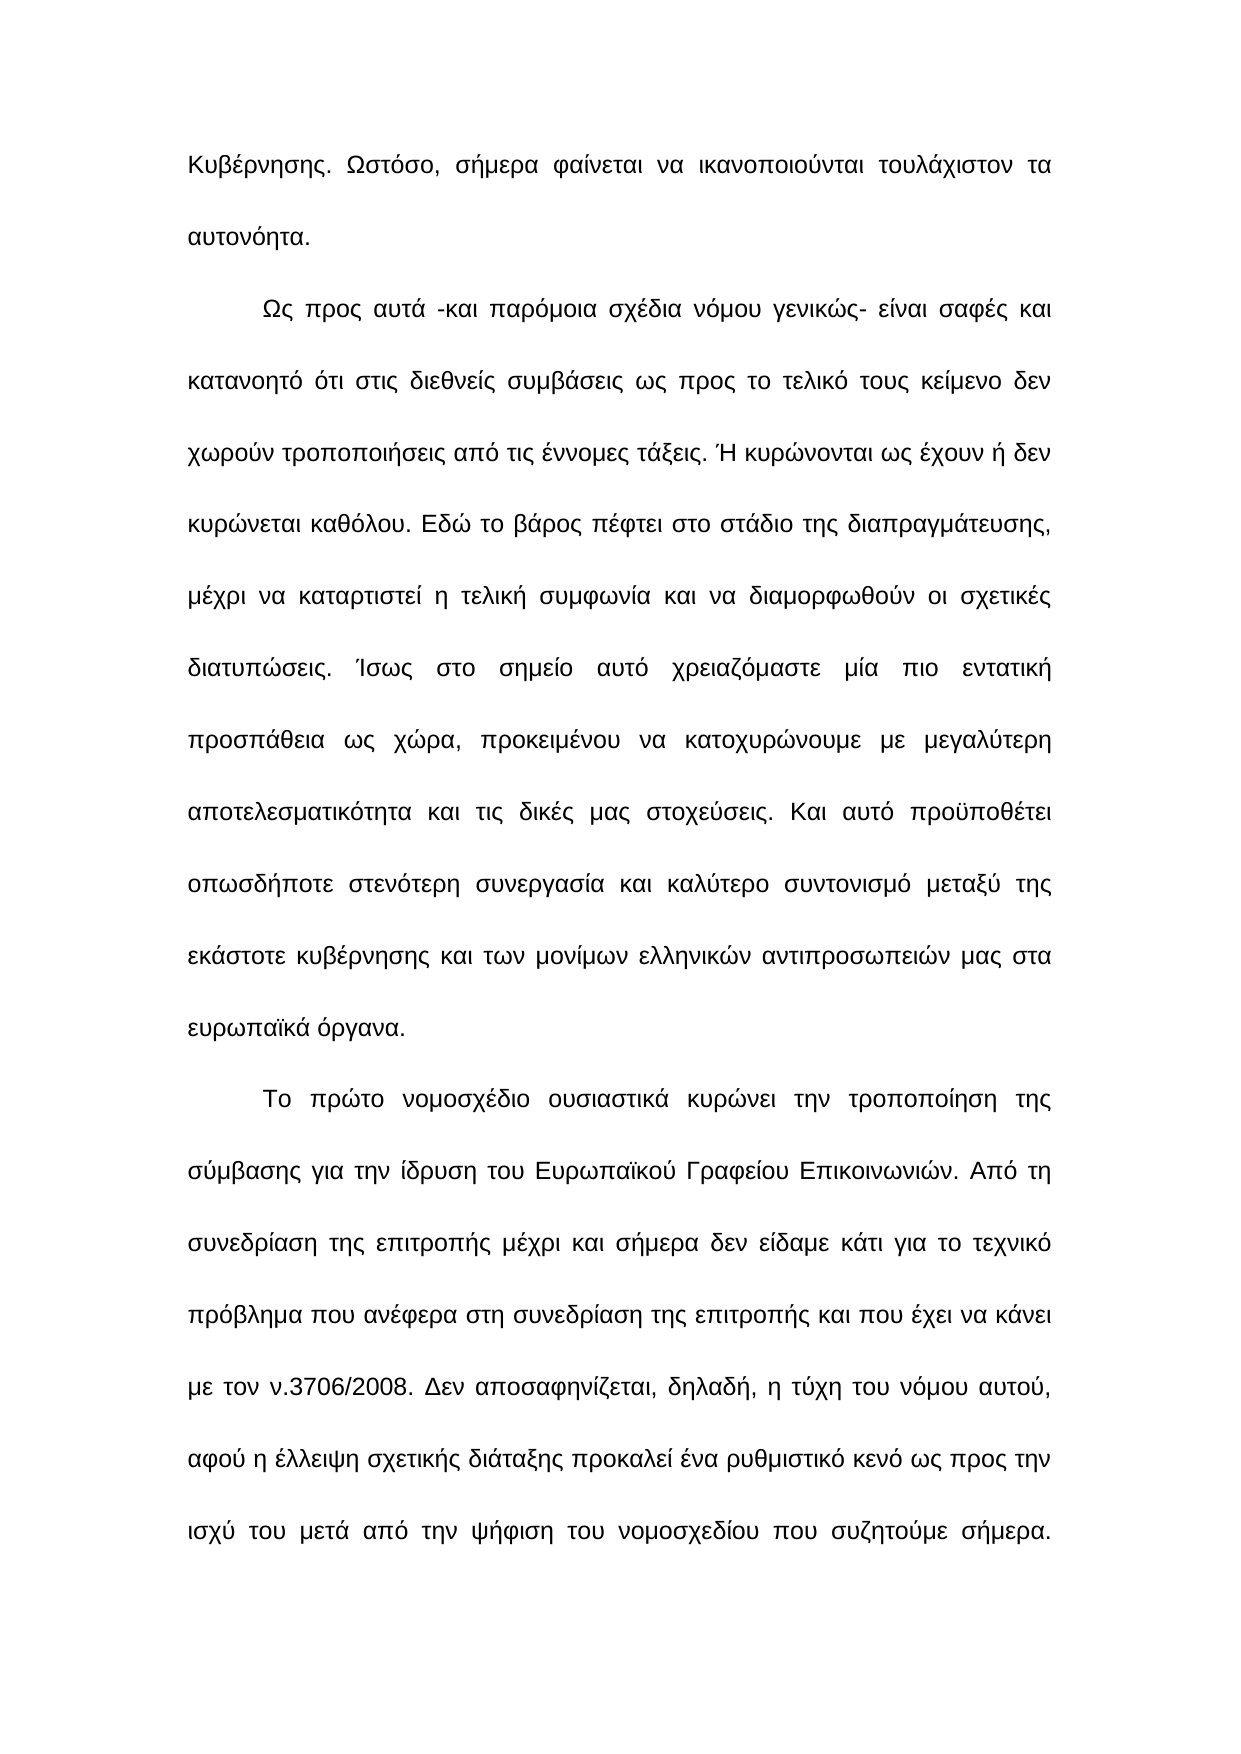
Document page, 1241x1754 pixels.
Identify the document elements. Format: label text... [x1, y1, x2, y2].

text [187, 1084, 1053, 1544]
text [187, 150, 1053, 251]
text Ως προς αυτά -και παρόμοια σχέδια νόμου γενικώς- είναι σαφές και κατανοητό ότι στις διεθνείς συμβάσεις ως προς το τελικό τους κείμενο δεν χωρούν τροποποιήσεις από τις έννομες τάξεις. Ή κυρώνονται ως έχουν ή δεν κυρώνεται καθόλου. Εδώ το βάρος πέφτει στο στάδιο της διαπραγμάτευσης, μέχρι να καταρτιστεί η τελική συμφωνία και να διαμορφωθούν οι σχετικές διατυπώσεις. Ίσως στο σημείο αυτό χρειαζόμαστε μία πιο εντατική προσπάθεια ως χώρα, προκειμένου να κατοχυρώνουμε με μεγαλύτερη αποτελεσματικότητα και τις δικές μας στοχεύσεις. Και αυτό προϋποθέτει οπωσδήποτε στενότερη συνεργασία και καλύτερο συντονισμό μεταξύ της εκάστοτε κυβέρνησης και των μονίμων ελληνικών αντιπροσωπειών μας στα ευρωπαϊκά όργανα. [187, 294, 1053, 1041]
